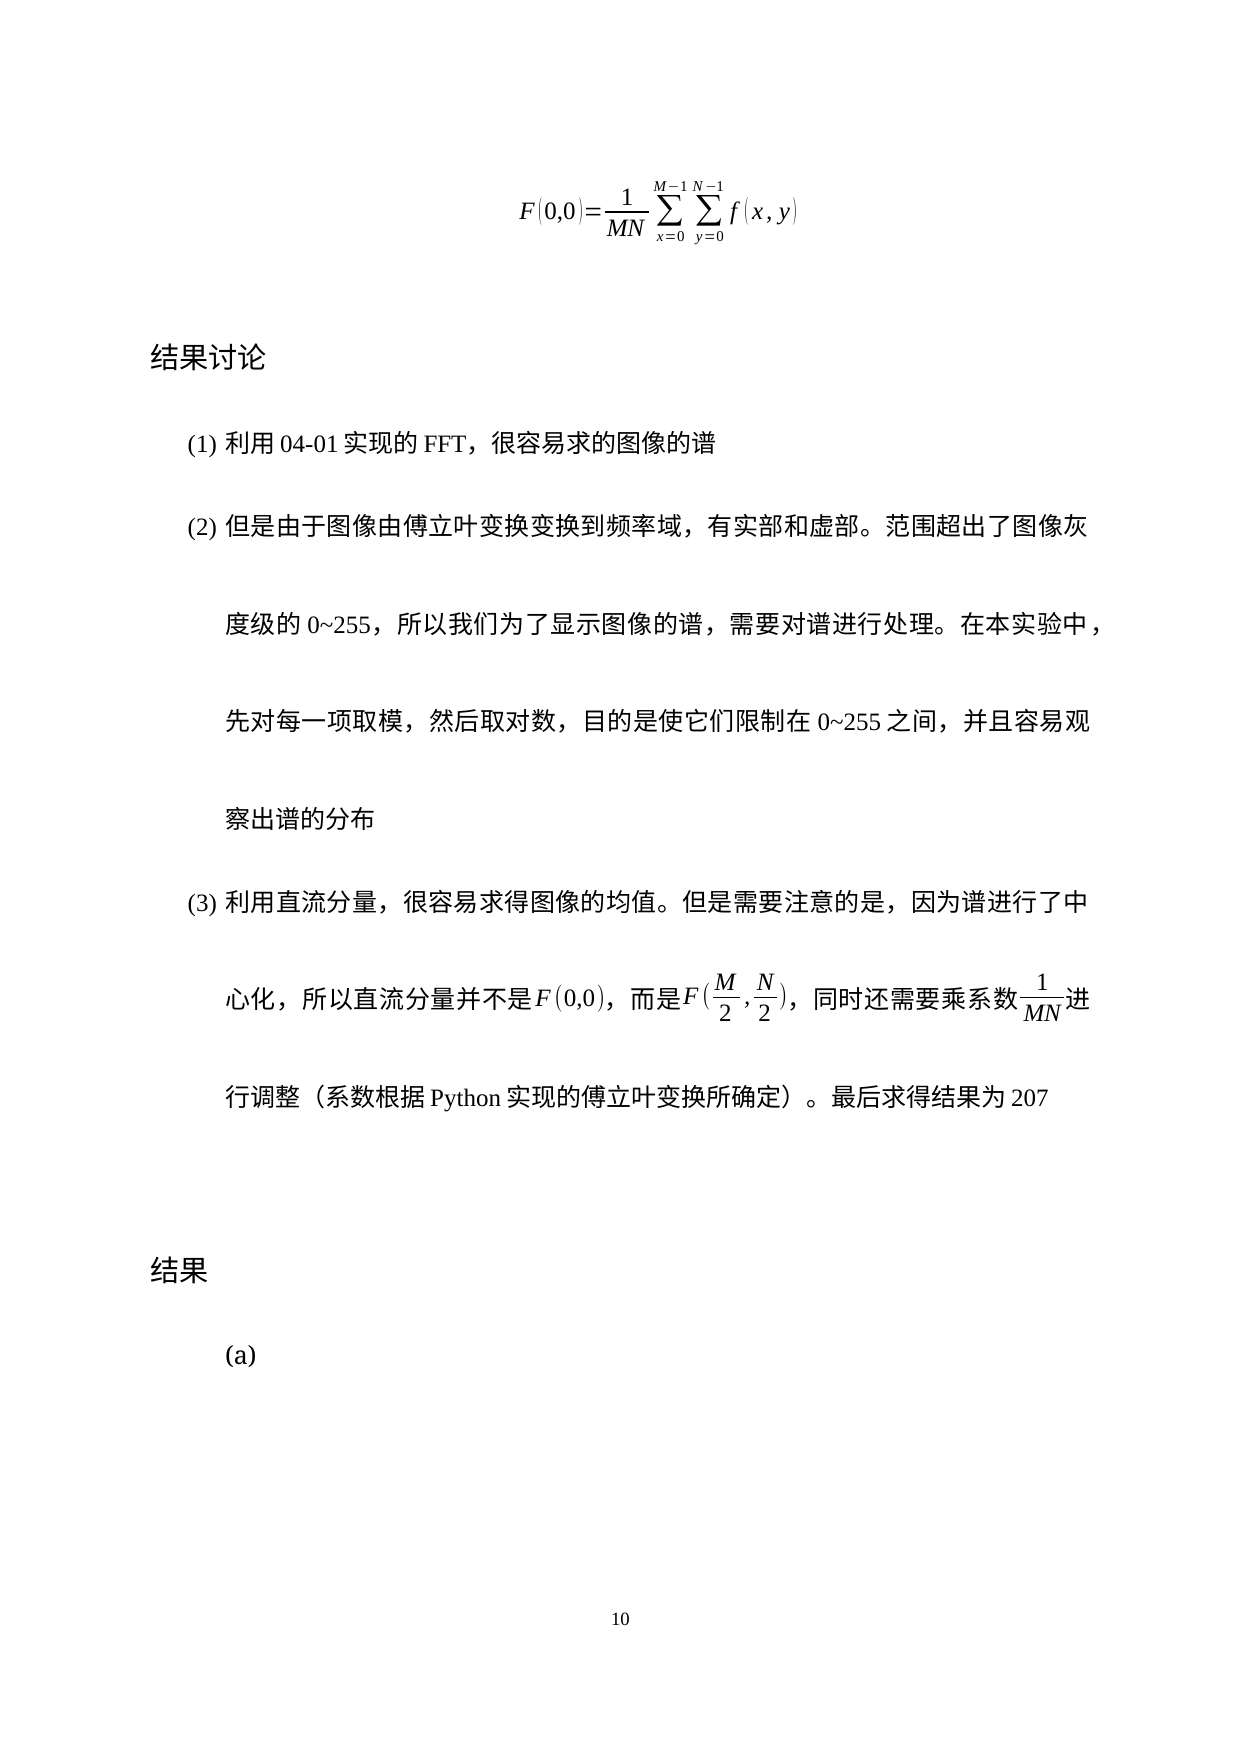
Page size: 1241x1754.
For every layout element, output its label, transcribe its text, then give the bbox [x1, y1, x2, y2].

subtitle 结果 [150, 1236, 1090, 1301]
subtitle 结果讨论 [150, 323, 1090, 388]
list 利用04-01实现的FFT，很容易求的图像的谱 [187, 409, 1090, 474]
list 利用直流分量，很容易求得图像的均值。但是需要注意的是，因为谱进行了中心化，所以直流分量并不是，而是，同时还需要乘系数进行调整（系数根据Python实现的傅立叶变换所确定）。最后求得结果为207 [187, 868, 1090, 1128]
list 但是由于图像由傅立叶变换变换到频率域，有实部和虚部。范围超出了图像灰度级的0~255，所以我们为了显示图像的谱，需要对谱进行处理。在本实验中，先对每一项取模，然后取对数，目的是使它们限制在0~255之间，并且容易观察出谱的分布 [187, 492, 1090, 850]
